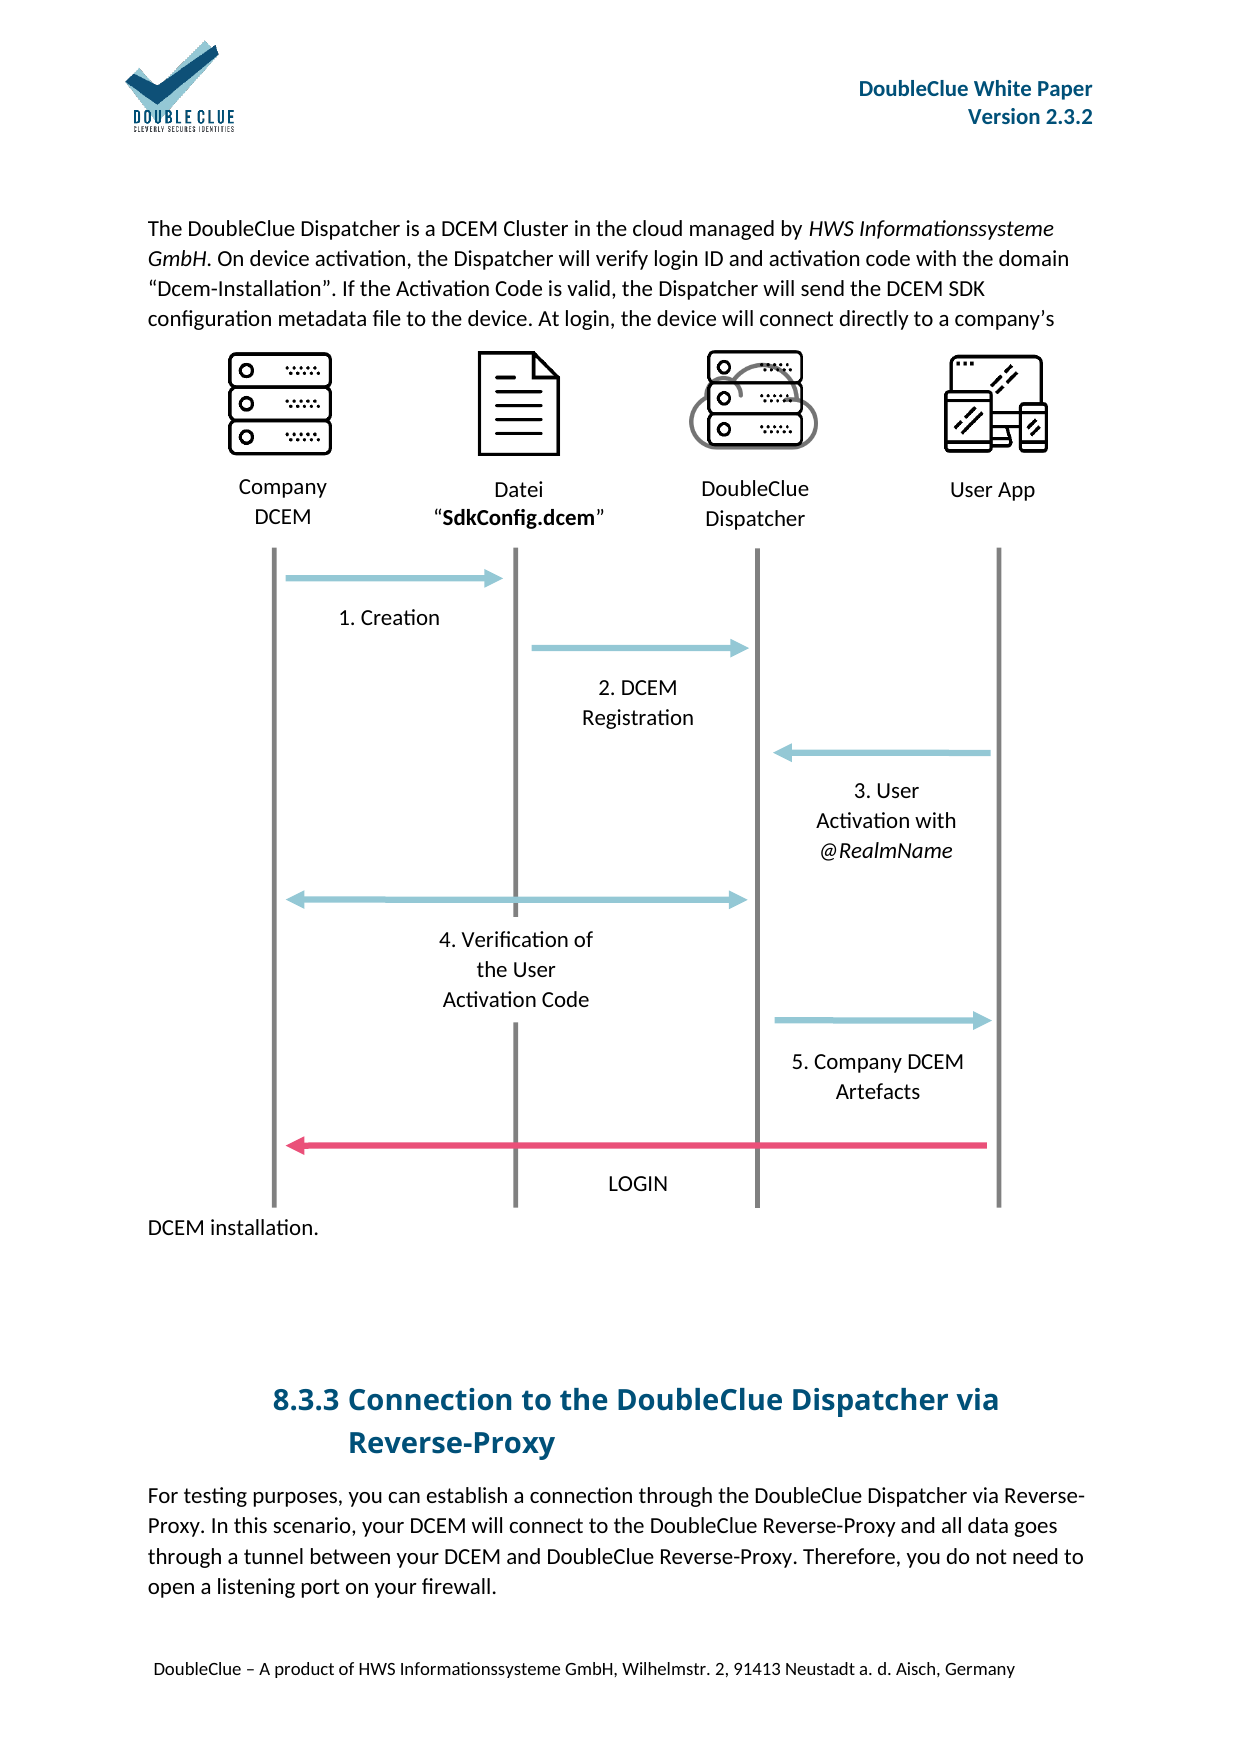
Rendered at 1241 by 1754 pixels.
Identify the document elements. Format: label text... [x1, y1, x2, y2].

picture [944, 351, 1048, 456]
text For testing purposes, you can establish a connection through the DoubleClue Dispatcher via Reverse-Proxy. In this scenario, your DCEM will connect to the DoubleClue Reverse-Proxy and all data goes through a tunnel between your DCEM and DoubleClue Reverse-Proxy. Therefore, you do not need to open a listening port on your firewall. [148, 1481, 1093, 1600]
picture [466, 351, 571, 456]
picture [707, 349, 803, 447]
text The DoubleClue Dispatcher is a DCEM Cluster in the cloud managed by HWS Informationssysteme GmbH. On device activation, the Dispatcher will verify login ID and activation code with the domain “Dcem-Installation”. If the Activation Code is valid, the Dispatcher will send the DCEM SDK configuration metadata file to the device. At login, the device will connect directly to a company’s DCEM installation. [148, 214, 1093, 1241]
picture [118, 32, 244, 136]
list Connection to the DoubleClue Dispatcher via Reverse-Proxy [273, 1379, 1093, 1462]
picture [228, 351, 332, 456]
